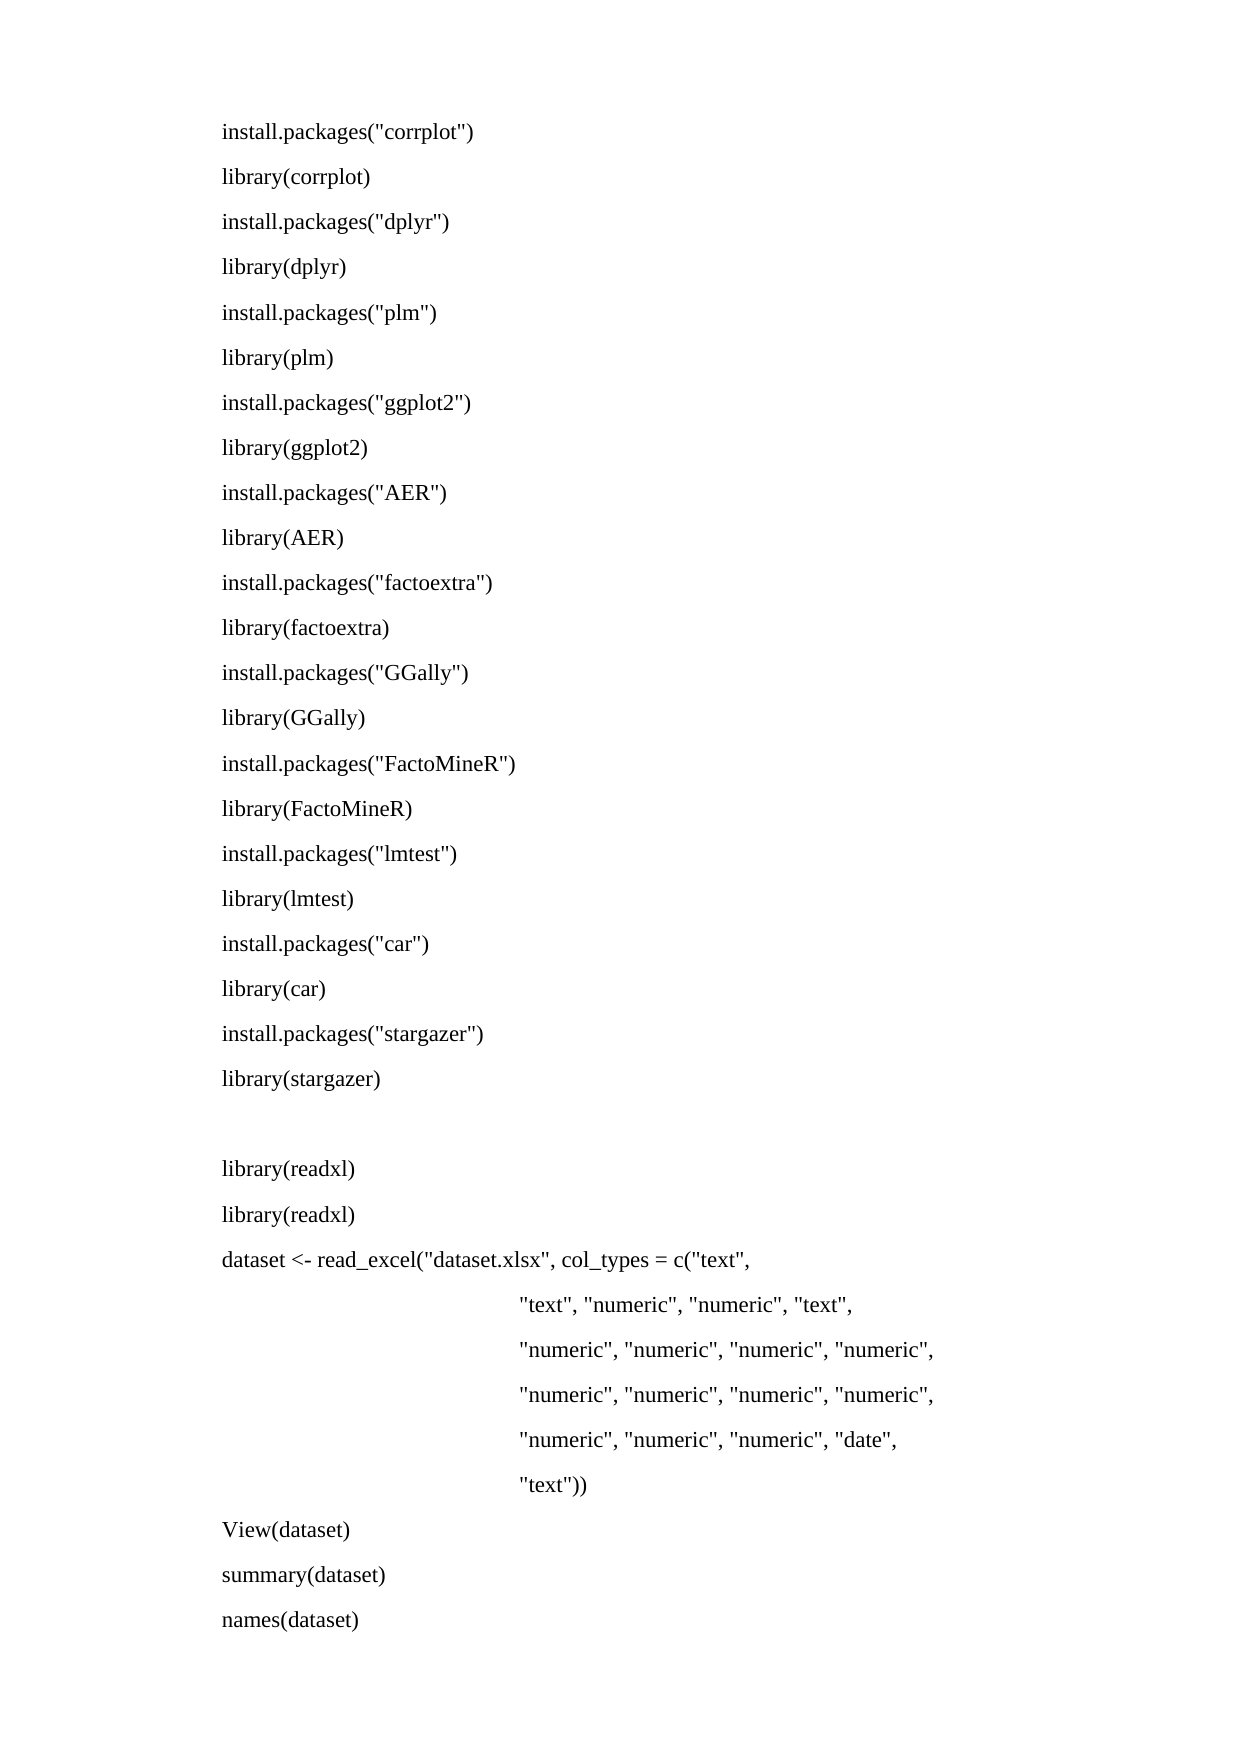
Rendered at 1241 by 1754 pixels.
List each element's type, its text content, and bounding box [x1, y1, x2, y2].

text library(stargazer) [148, 1065, 1122, 1092]
text library(FactoMineR) [148, 795, 1122, 821]
text library(car) [148, 975, 1122, 1001]
text install.packages("car") [148, 930, 1122, 956]
text library(dplyr) [148, 253, 1122, 280]
text "numeric", "numeric", "numeric", "date", [148, 1426, 1122, 1452]
text library(readxl) [148, 1156, 1122, 1182]
text library(ggplot2) [148, 434, 1122, 460]
text library(factoextra) [148, 614, 1122, 641]
text install.packages("AER") [148, 479, 1122, 505]
text "text", "numeric", "numeric", "text", [148, 1291, 1122, 1317]
text install.packages("FactoMineR") [148, 749, 1122, 776]
text install.packages("plm") [148, 298, 1122, 325]
text library(GGally) [148, 704, 1122, 731]
text summary(dataset) [148, 1561, 1122, 1588]
text install.packages("ggplot2") [148, 389, 1122, 415]
text install.packages("lmtest") [148, 840, 1122, 866]
text names(dataset) [148, 1607, 1122, 1633]
text install.packages("factoextra") [148, 569, 1122, 596]
text library(lmtest) [148, 885, 1122, 911]
text "text")) [148, 1471, 1122, 1498]
text install.packages("dplyr") [148, 208, 1122, 235]
text library(readxl) [148, 1201, 1122, 1227]
text install.packages("GGally") [148, 659, 1122, 686]
text install.packages("corrplot") [148, 118, 1122, 144]
text "numeric", "numeric", "numeric", "numeric", [148, 1336, 1122, 1362]
text dataset <- read_excel("dataset.xlsx", col_types = c("text", [148, 1246, 1122, 1272]
text View(dataset) [148, 1516, 1122, 1543]
text "numeric", "numeric", "numeric", "numeric", [148, 1381, 1122, 1407]
text library(corrplot) [148, 163, 1122, 189]
text library(AER) [148, 524, 1122, 550]
text install.packages("stargazer") [148, 1020, 1122, 1047]
text library(plm) [148, 344, 1122, 370]
